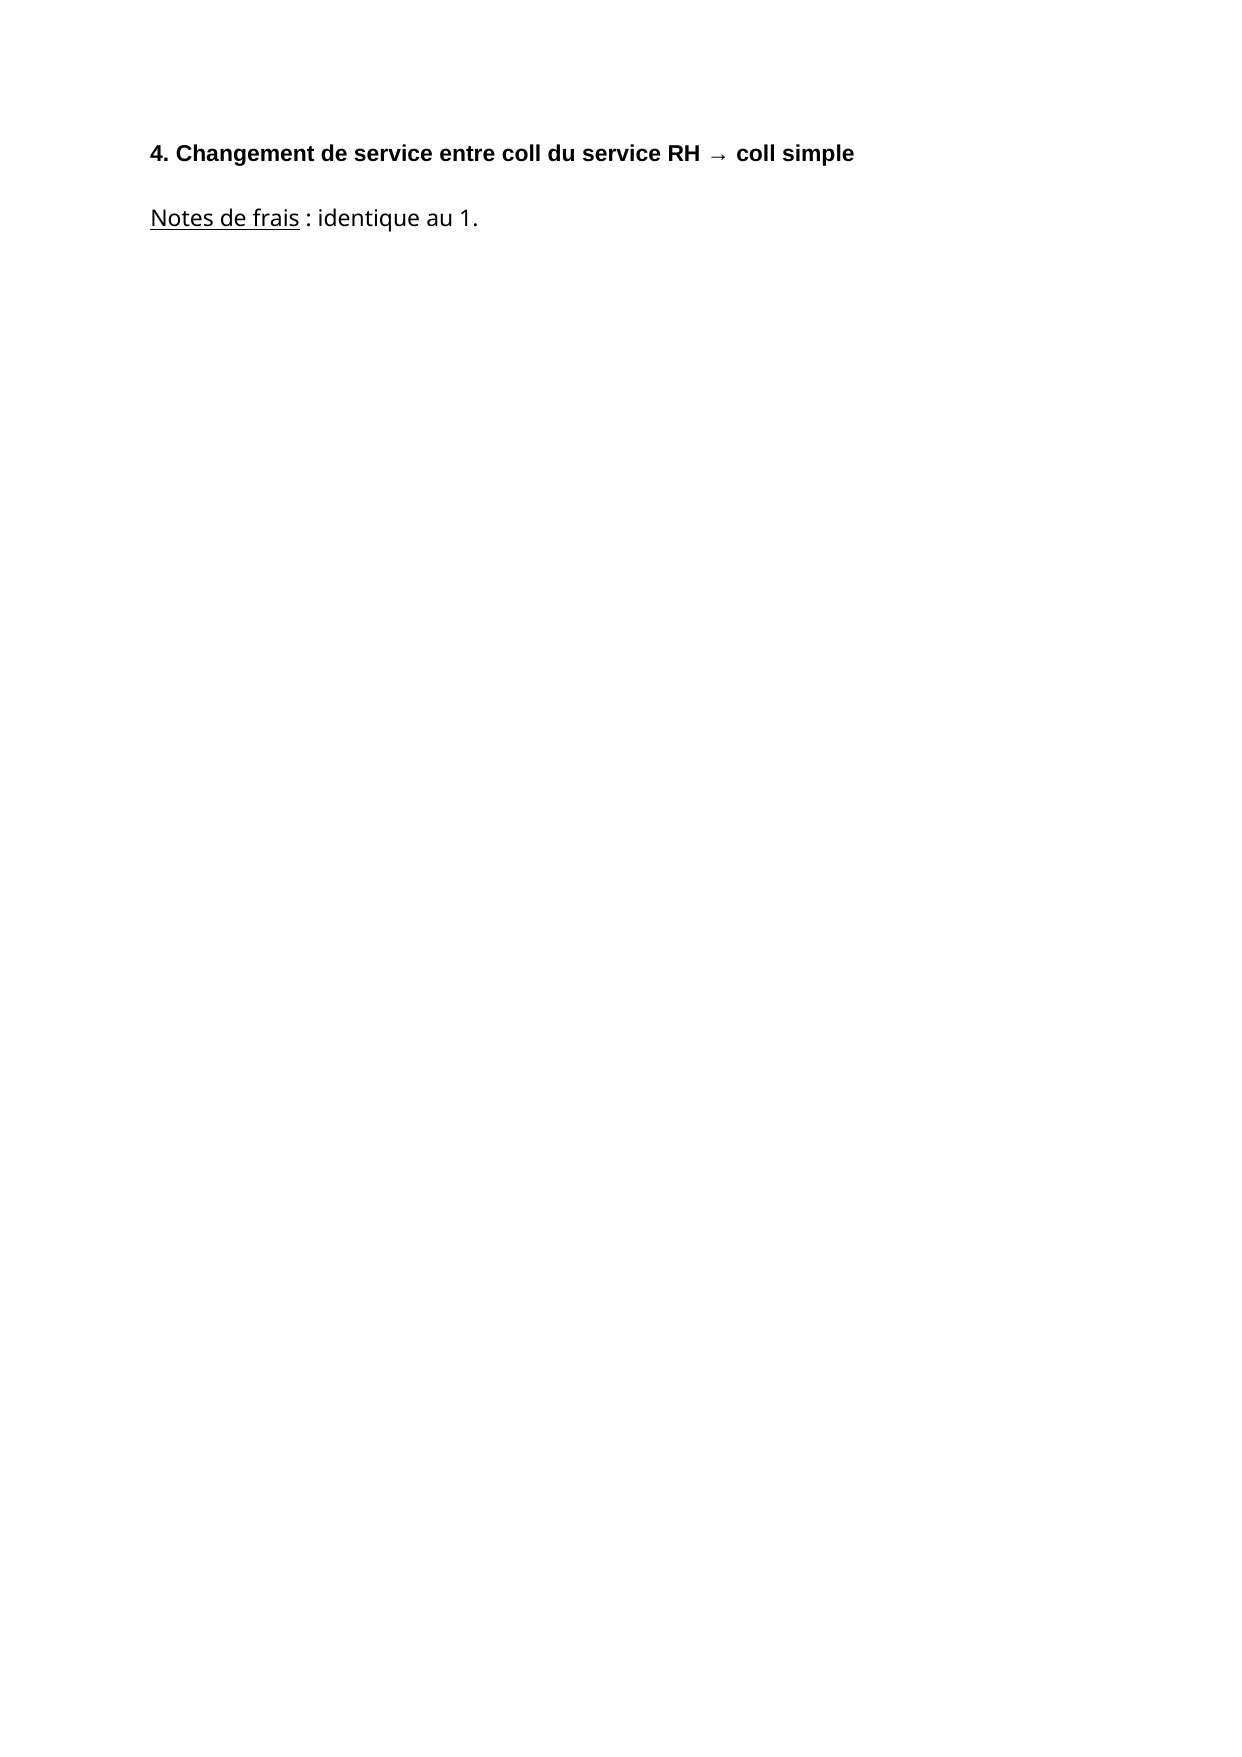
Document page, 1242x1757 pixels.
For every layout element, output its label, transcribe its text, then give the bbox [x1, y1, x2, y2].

subtitle Changement de service entre coll du service RH → coll simple [150, 139, 1121, 166]
text Notes de frais : identique au 1. [150, 202, 1121, 233]
